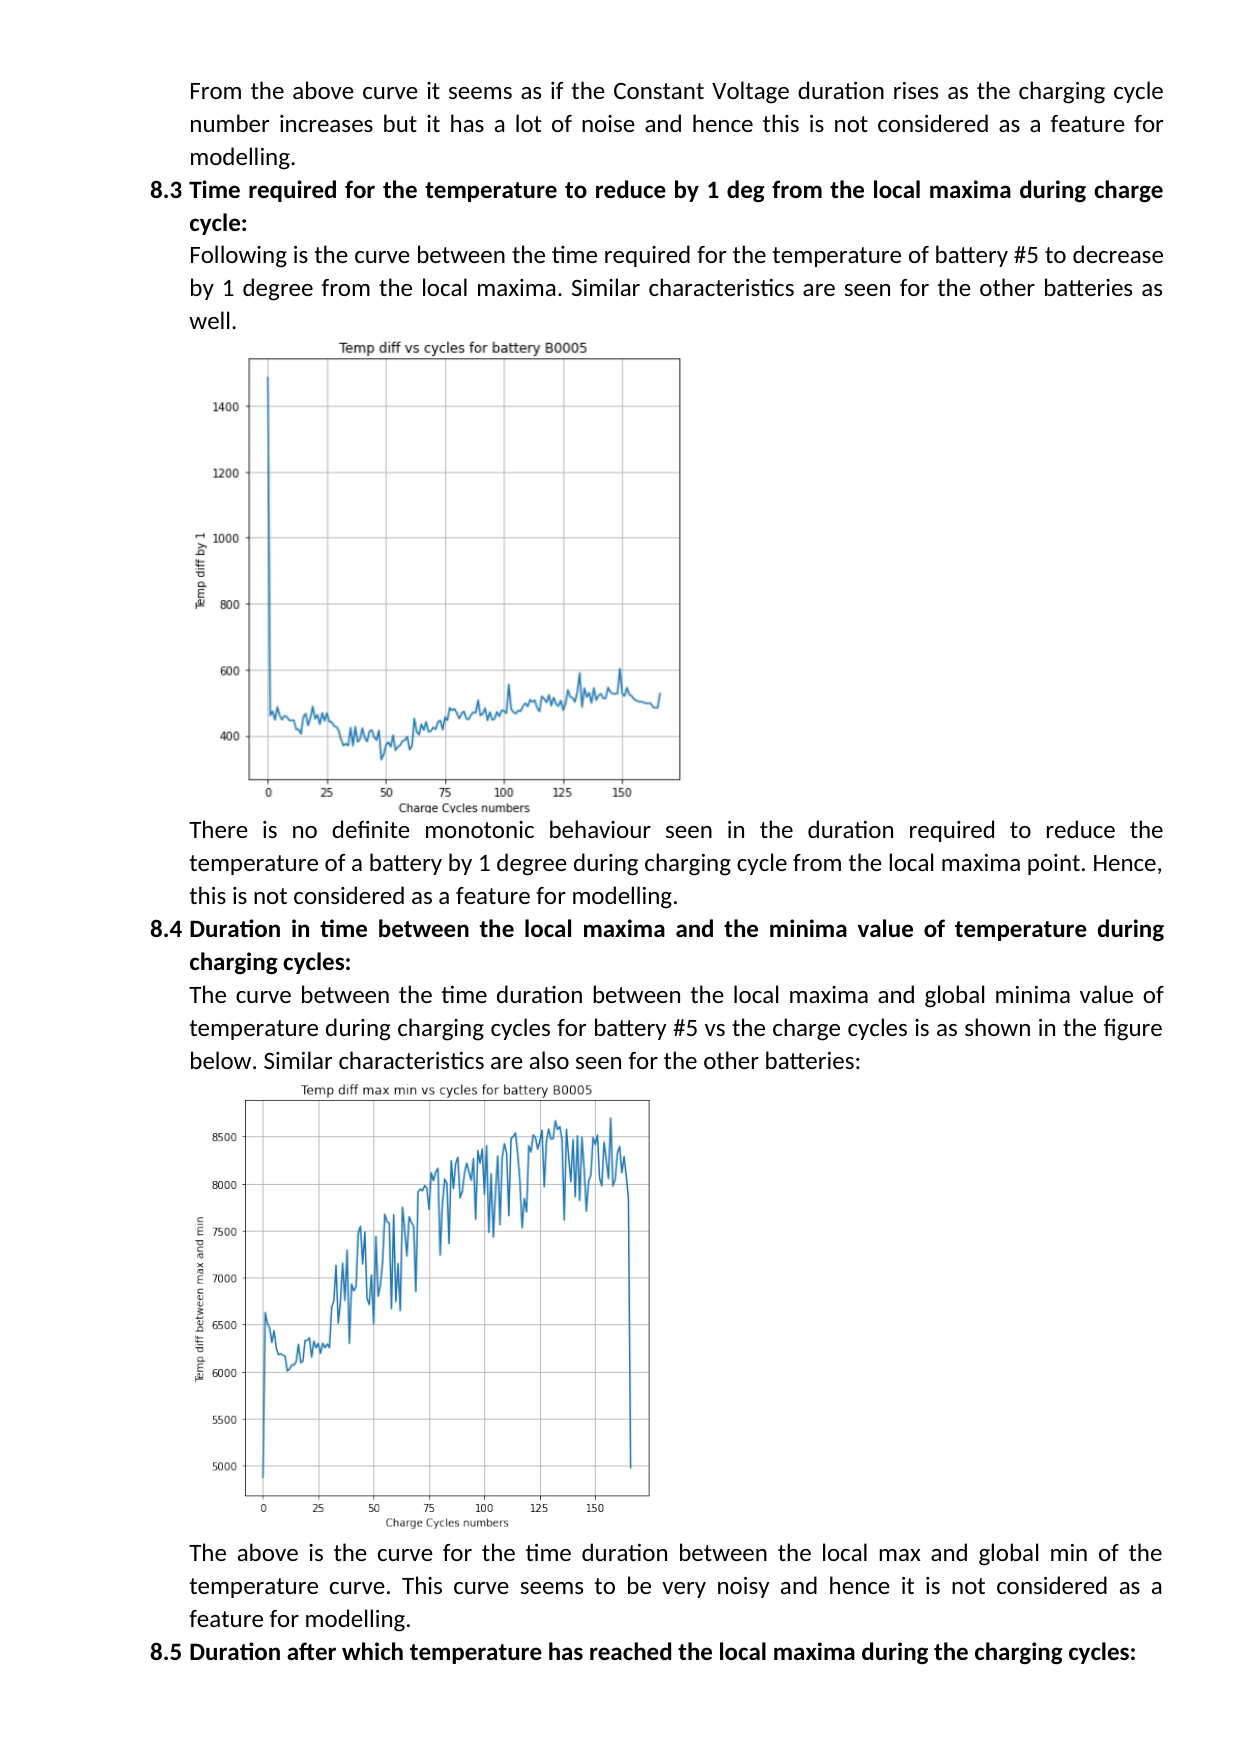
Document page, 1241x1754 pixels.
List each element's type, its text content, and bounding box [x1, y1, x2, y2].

list From the above curve it seems as if the Constant Voltage duration rises as the charging cycle number increases but it has a lot of noise and hence this is not considered as a feature for modelling. [189, 75, 1165, 171]
list The above is the curve for the time duration between the local max and global min of the temperature curve. This curve seems to be very noisy and hence it is not considered as a feature for modelling. [189, 1537, 1165, 1633]
list Duration after which temperature has reached the local maxima during the charging cycles: [150, 1636, 1165, 1666]
list Time required for the temperature to reduce by 1 deg from the local maxima during charge cycle: [150, 174, 1165, 237]
list There is no definite monotonic behaviour seen in the duration required to reduce the temperature of a battery by 1 degree during charging cycle from the local maxima point. Hence, this is not considered as a feature for modelling. [189, 815, 1165, 911]
list The curve between the time duration between the local maxima and global minima value of temperature during charging cycles for battery #5 vs the charge cycles is as shown in the figure below. Similar characteristics are also seen for the other batteries: [189, 979, 1165, 1076]
picture [189, 338, 689, 813]
list Duration in time between the local maxima and the minima value of temperature during charging cycles: [150, 913, 1165, 977]
list Following is the curve between the time required for the temperature of battery #5 to decrease by 1 degree from the local maxima. Similar characteristics are seen for the other batteries as well. [189, 239, 1165, 336]
picture [189, 1078, 656, 1535]
